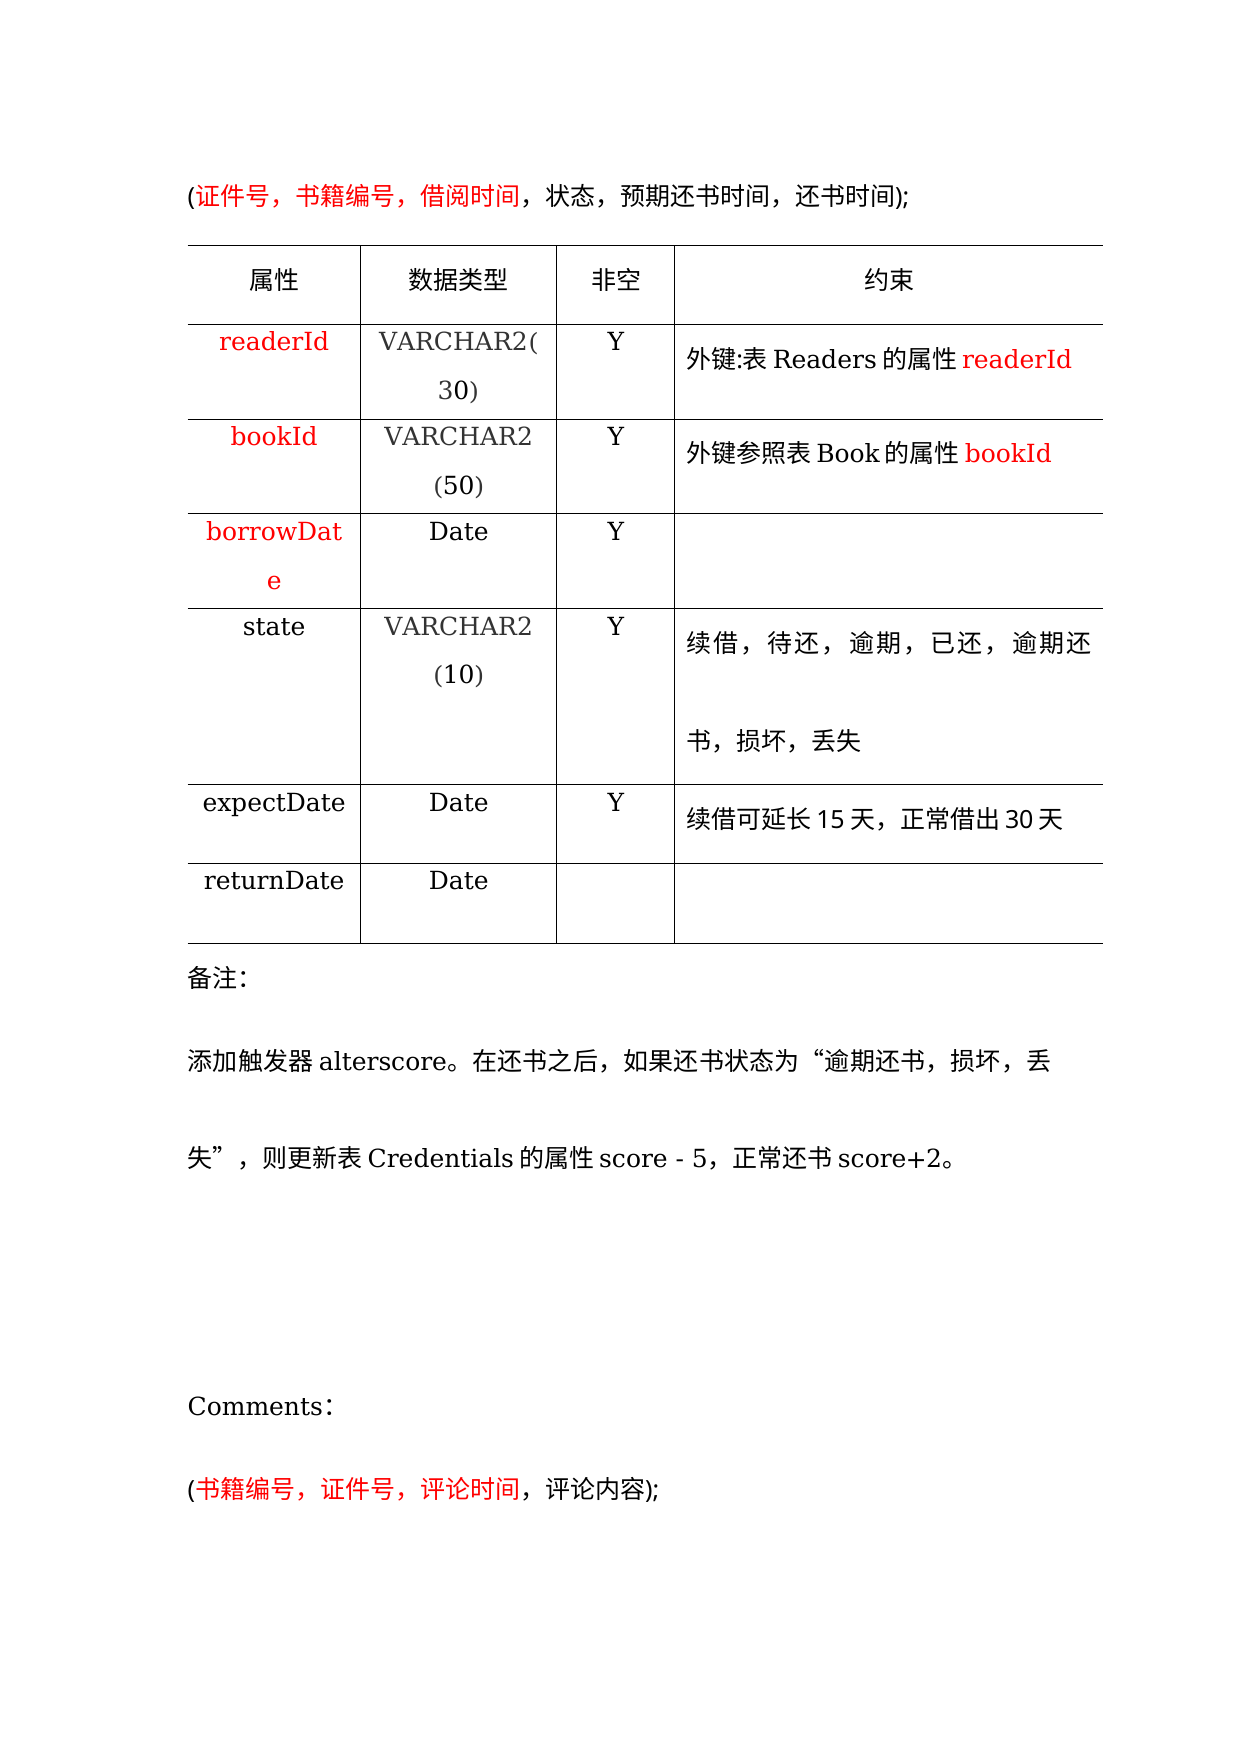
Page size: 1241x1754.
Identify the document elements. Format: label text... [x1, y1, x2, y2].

table_cell [557, 864, 674, 943]
table_cell VARCHAR2(30) [361, 325, 556, 418]
table_header 约束 [675, 246, 1103, 324]
table_header 数据类型 [361, 246, 556, 324]
table_header 属性 [188, 246, 360, 324]
table_cell 续借，待还，逾期，已还，逾期还书，损坏，丢失 [675, 609, 1103, 784]
table_cell readerId [188, 325, 360, 418]
table_cell [675, 864, 1103, 943]
table_cell Date [361, 864, 556, 943]
table_cell Date [361, 785, 556, 863]
table_cell 外键:表Readers的属性readerId [675, 325, 1103, 418]
table_cell state [188, 609, 360, 784]
table_header 非空 [557, 246, 674, 324]
text Comments： [187, 1372, 1053, 1437]
text 添加触发器alterscore。在还书之后，如果还书状态为“逾期还书，损坏，丢失”，则更新表Credentials的属性score - 5，正常还书score+2。 [187, 1027, 1053, 1189]
table_cell VARCHAR2(50) [361, 420, 556, 513]
table_cell expectDate [188, 785, 360, 863]
table_cell 外键参照表Book的属性bookId [675, 420, 1103, 513]
table_cell Y [557, 609, 674, 784]
table_cell Y [557, 785, 674, 863]
table_cell [675, 514, 1103, 608]
table_cell Y [557, 420, 674, 513]
table_cell bookId [188, 420, 360, 513]
table_cell Date [361, 514, 556, 608]
table_cell returnDate [188, 864, 360, 943]
text (书籍编号，证件号，评论时间，评论内容); [187, 1455, 1053, 1520]
table_cell VARCHAR2(10) [361, 609, 556, 784]
table_cell 续借可延长15天，正常借出30天 [675, 785, 1103, 863]
text 备注： [187, 944, 1053, 1009]
text (证件号，书籍编号，借阅时间，状态，预期还书时间，还书时间); [187, 162, 1053, 227]
table_cell Y [557, 325, 674, 418]
table_cell Y [557, 514, 674, 608]
table_cell borrowDate [188, 514, 360, 608]
